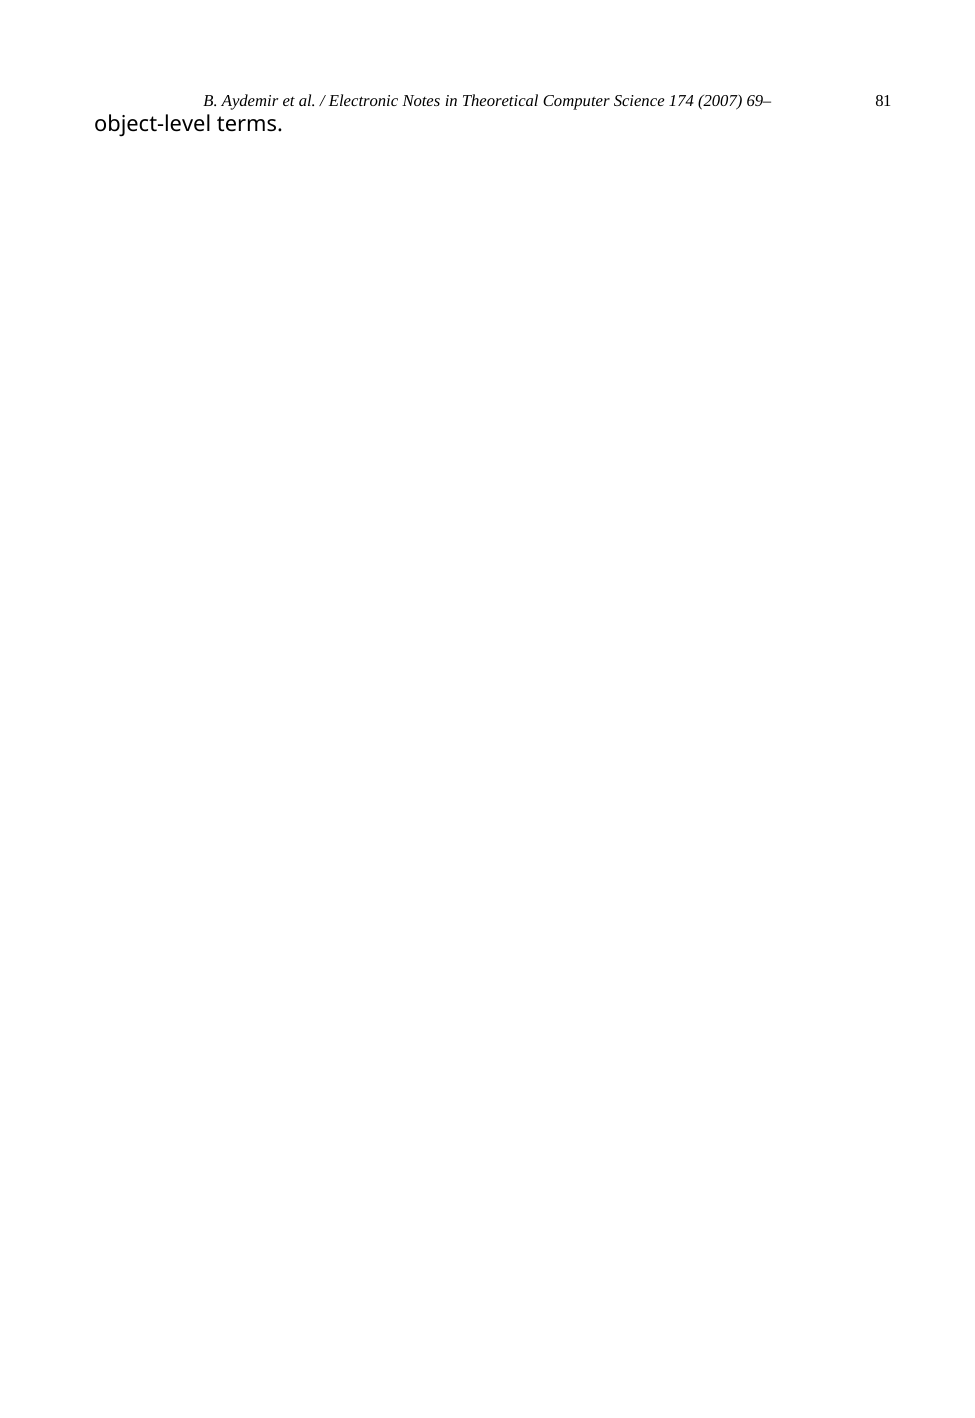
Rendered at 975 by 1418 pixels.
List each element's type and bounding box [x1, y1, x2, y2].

text [94, 110, 893, 137]
